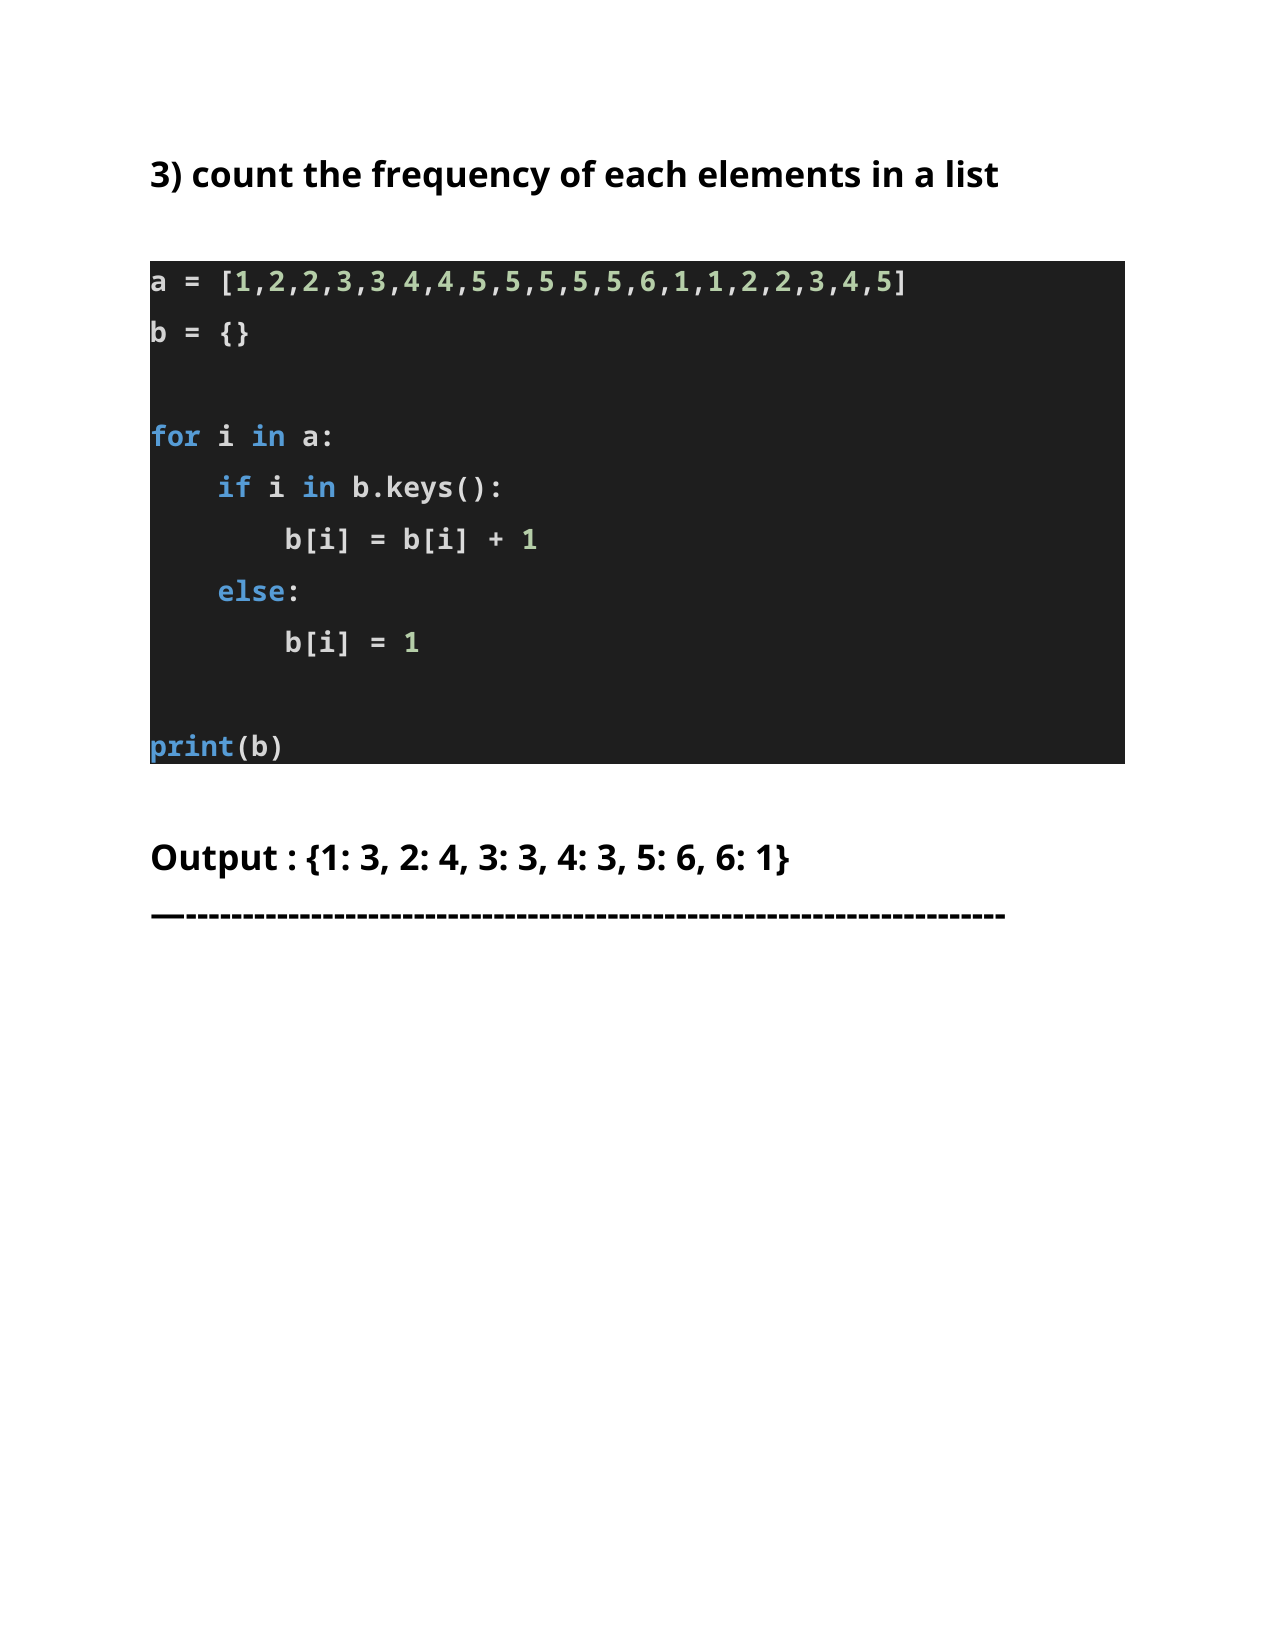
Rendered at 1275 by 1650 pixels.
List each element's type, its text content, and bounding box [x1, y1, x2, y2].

text a = [1,2,2,3,3,4,4,5,5,5,5,5,6,1,1,2,2,3,4,5] [150, 261, 1125, 299]
text 3) count the frequency of each elements in a list [150, 150, 1125, 198]
text —------------------------------------------------------------------------ [150, 888, 1125, 937]
text b = {} [150, 312, 1125, 351]
text else: [150, 571, 1125, 609]
text b[i] = b[i] + 1 [150, 519, 1125, 557]
text b[i] = 1 [150, 622, 1125, 661]
text if i in b.keys(): [150, 467, 1125, 506]
text for i in a: [150, 416, 1125, 454]
text print(b) [150, 726, 1125, 764]
text Output : {1: 3, 2: 4, 3: 3, 4: 3, 5: 6, 6: 1} [150, 833, 1125, 881]
